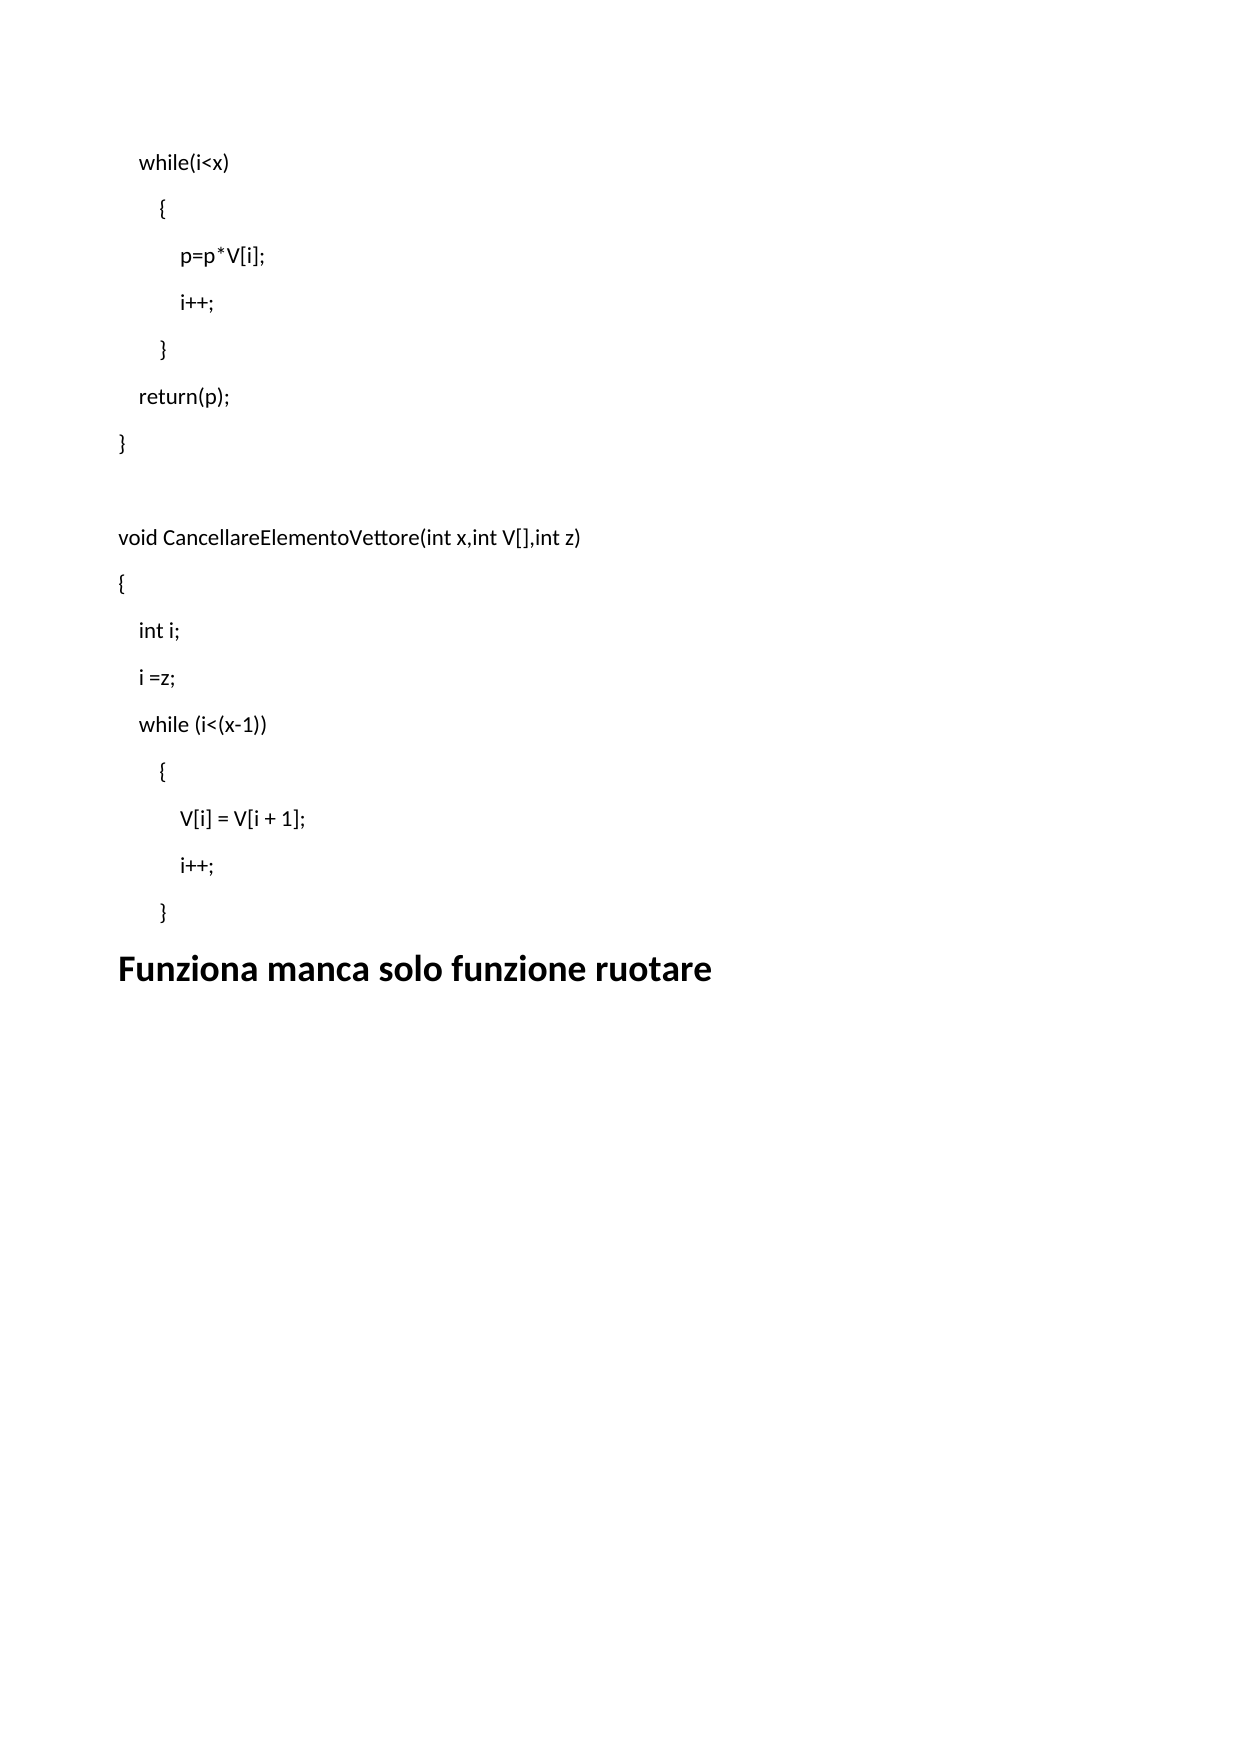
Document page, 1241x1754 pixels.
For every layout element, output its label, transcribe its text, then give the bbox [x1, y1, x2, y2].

text } [118, 335, 1122, 363]
text } [118, 429, 1122, 457]
text i =z; [118, 663, 1122, 691]
text p=p*V[i]; [118, 241, 1122, 269]
text { [118, 194, 1122, 222]
text while(i<x) [118, 148, 1122, 176]
text int i; [118, 616, 1122, 644]
text } [118, 898, 1122, 926]
text void CancellareElementoVettore(int x,int V[],int z) [118, 523, 1122, 551]
text i++; [118, 288, 1122, 316]
text V[i] = V[i + 1]; [118, 804, 1122, 832]
text Funziona manca solo funzione ruotare [118, 944, 1122, 990]
text { [118, 757, 1122, 785]
text { [118, 569, 1122, 597]
text return(p); [118, 382, 1122, 410]
text i++; [118, 851, 1122, 879]
text while (i<(x-1)) [118, 710, 1122, 738]
